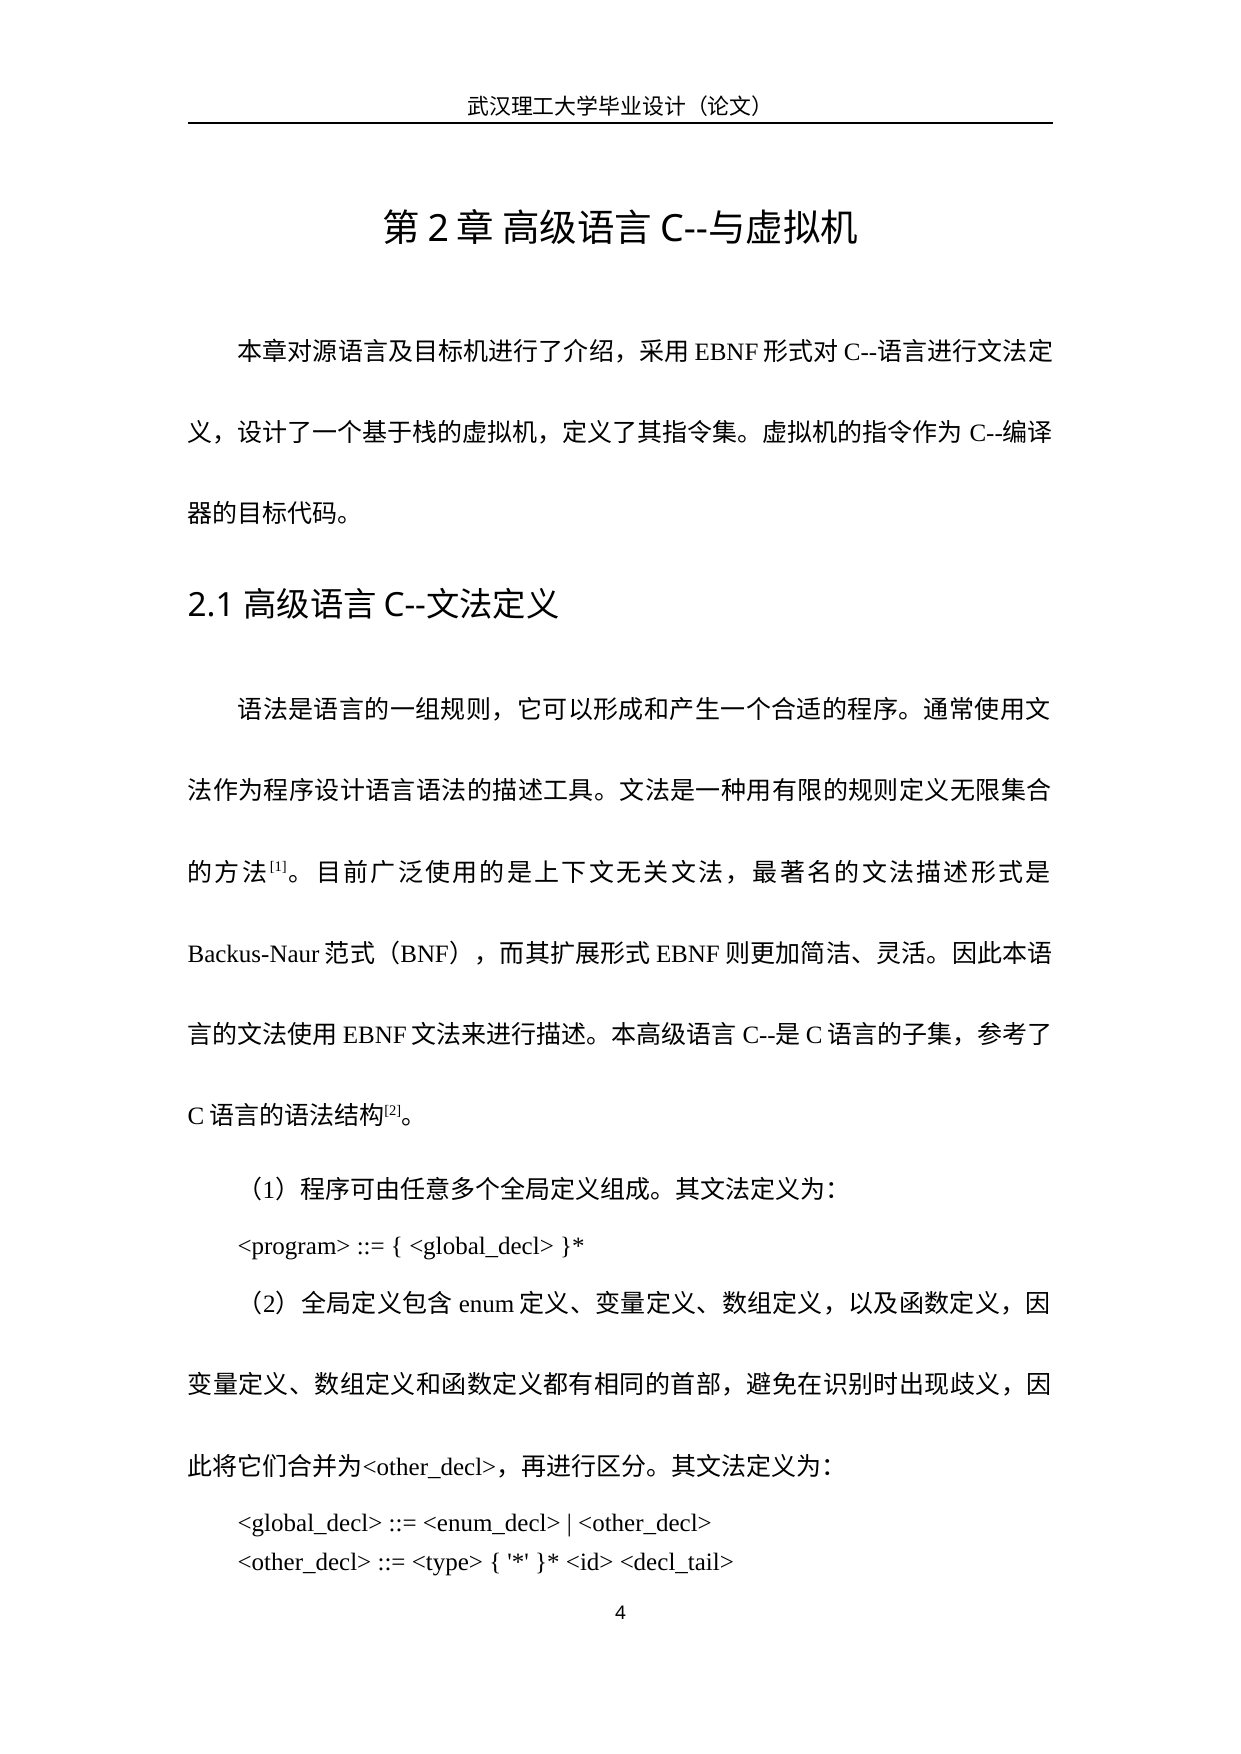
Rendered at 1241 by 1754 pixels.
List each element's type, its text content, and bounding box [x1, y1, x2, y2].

text <other_decl> ::= <type> { '*' }* <id> <decl_tail> [187, 1546, 1053, 1578]
text （2）全局定义包含enum定义、变量定义、数组定义，以及函数定义，因变量定义、数组定义和函数定义都有相同的首部，避免在识别时出现歧义，因此将它们合并为<other_decl>，再进行区分。其文法定义为： [187, 1269, 1053, 1497]
text 本章对源语言及目标机进行了介绍，采用EBNF形式对C--语言进行文法定义，设计了一个基于栈的虚拟机，定义了其指令集。虚拟机的指令作为C--编译器的目标代码。 [187, 317, 1053, 544]
text （1）程序可由任意多个全局定义组成。其文法定义为： [187, 1156, 1053, 1221]
text 2.1 高级语言C--文法定义 [187, 570, 1053, 635]
text <program> ::= { <global_decl> }* [187, 1229, 1053, 1262]
text 第2章 高级语言C--与虚拟机 [187, 192, 1053, 257]
text <global_decl> ::= <enum_decl> | <other_decl> [187, 1506, 1053, 1538]
text 语法是语言的一组规则，它可以形成和产生一个合适的程序。通常使用文法作为程序设计语言语法的描述工具。文法是一种用有限的规则定义无限集合的方法[1]。目前广泛使用的是上下文无关文法，最著名的文法描述形式是Backus-Naur范式（BNF），而其扩展形式EBNF则更加简洁、灵活。因此本语言的文法使用EBNF文法来进行描述。本高级语言C--是C语言的子集，参考了C语言的语法结构[2]。 [187, 675, 1053, 1146]
